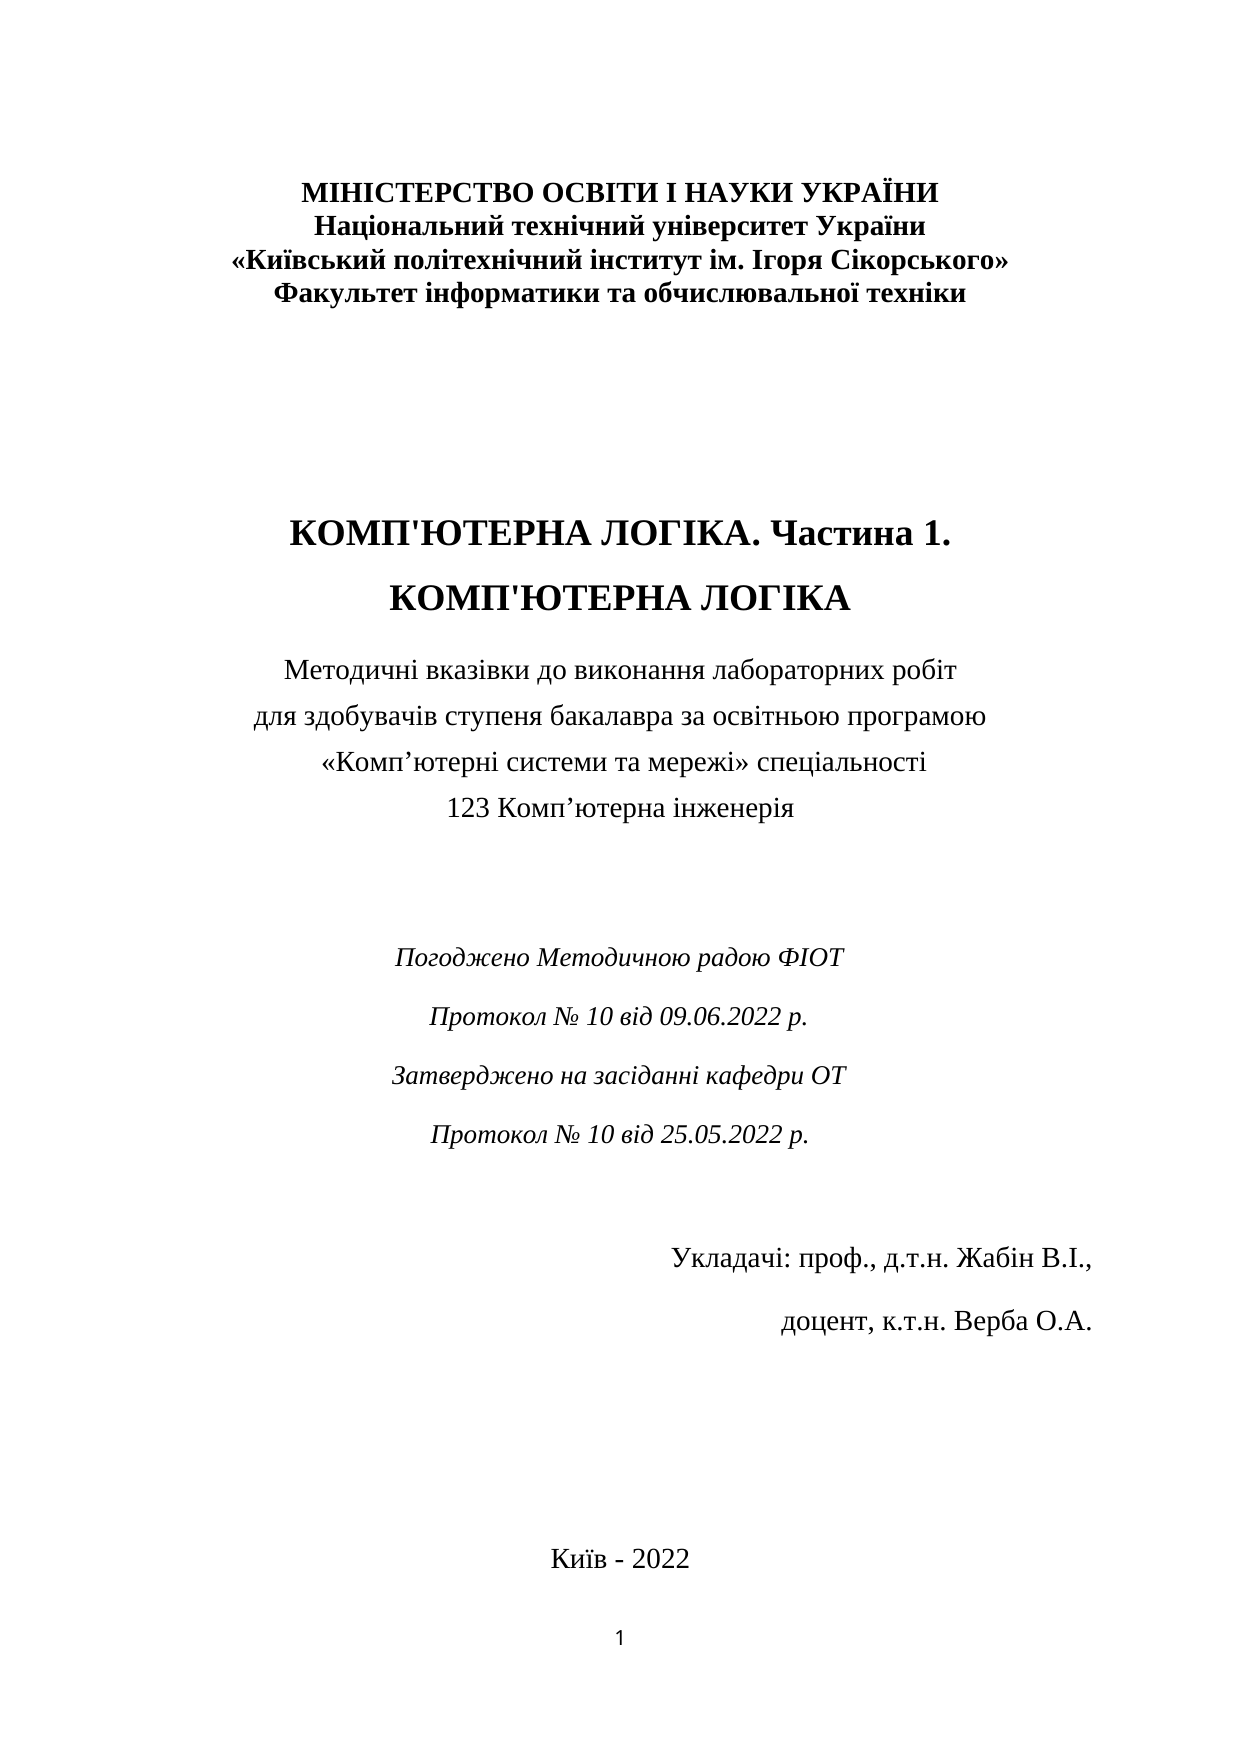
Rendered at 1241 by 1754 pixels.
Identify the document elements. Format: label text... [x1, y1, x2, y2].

text «Київський політехнічний інститут ім. Ігоря Сікорського» [148, 242, 1092, 276]
text Факультет інформатики та обчислювальної техніки [148, 276, 1092, 309]
text МІНІСТЕРСТВО ОСВІТИ І НАУКИ УКРАЇНИ [148, 175, 1092, 208]
text «Комп’ютерні системи та мережі» спеціальності [148, 744, 1092, 778]
text Протокол № 10 від 09.06.2022 р. [148, 1000, 1092, 1031]
text Київ - 2022 [148, 1542, 1092, 1575]
text Погоджено Методичною радою ФІОТ [148, 941, 1092, 972]
text доцент, к.т.н. Верба О.А. [148, 1303, 1092, 1336]
text Укладачі: проф., д.т.н. Жабін В.І., [148, 1240, 1092, 1274]
text 123 Комп’ютерна інженерія [148, 790, 1092, 824]
text Затверджено на засіданні кафедри ОТ [148, 1059, 1092, 1090]
text Методичні вказівки до виконання лабораторних робіт [148, 652, 1092, 686]
text Національний технічний університет України [148, 208, 1092, 242]
text для здобувачів ступеня бакалавра за освітньою програмою [148, 698, 1092, 732]
text Протокол № 10 від 25.05.2022 р. [148, 1118, 1092, 1149]
title КОМП'ЮТЕРНА ЛОГІКА. Частина 1. КОМП'ЮТЕРНА ЛОГІКА [148, 510, 1092, 618]
